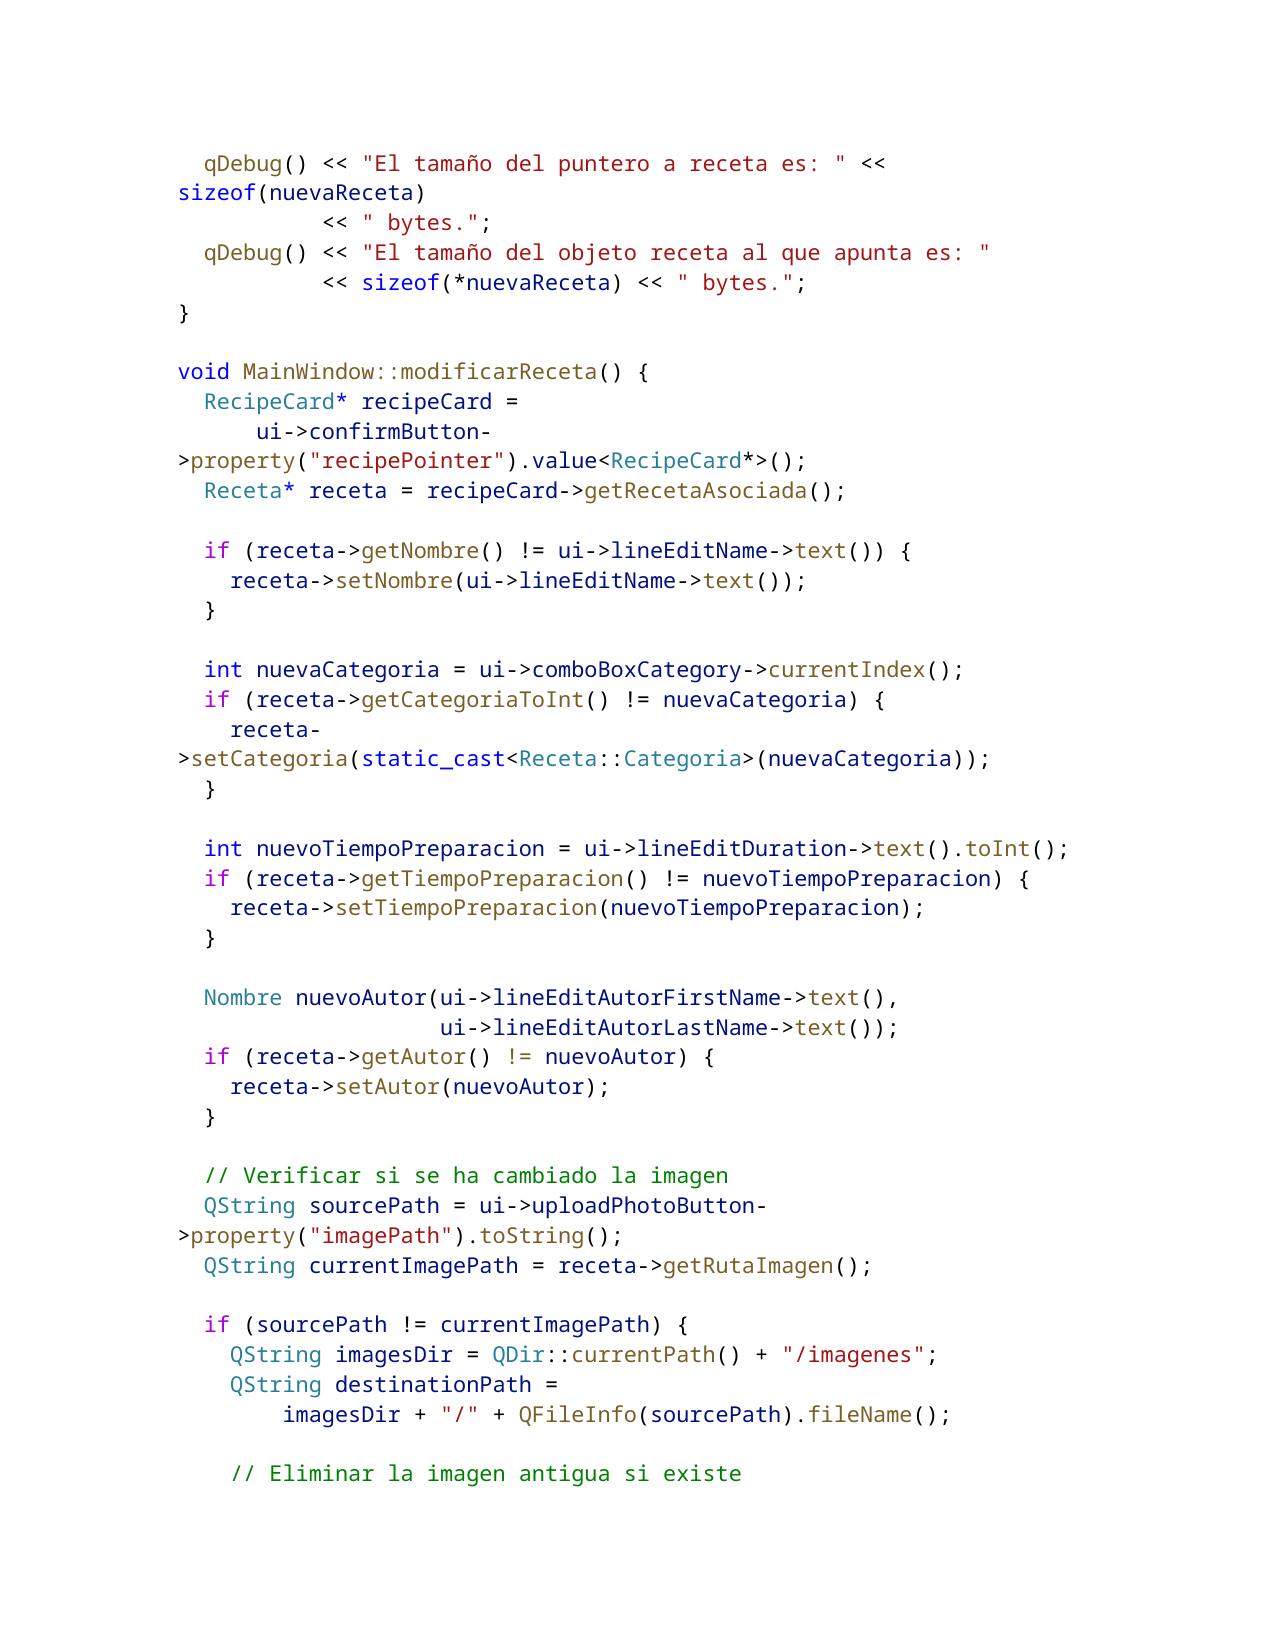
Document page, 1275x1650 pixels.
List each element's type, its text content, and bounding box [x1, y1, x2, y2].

text receta->setAutor(nuevoAutor); [177, 1071, 1098, 1101]
text } [177, 297, 1098, 326]
text if (receta->getCategoriaToInt() != nuevaCategoria) { [177, 684, 1098, 714]
text QString imagesDir = QDir::currentPath() + "/imagenes"; [177, 1339, 1098, 1369]
text imagesDir + "/" + QFileInfo(sourcePath).fileName(); [177, 1399, 1098, 1429]
text qDebug() << "El tamaño del objeto receta al que apunta es: " [177, 237, 1098, 267]
text if (sourcePath != currentImagePath) { [177, 1309, 1098, 1339]
text ui->lineEditAutorLastName->text()); [177, 1012, 1098, 1041]
text receta->setTiempoPreparacion(nuevoTiempoPreparacion); [177, 892, 1098, 922]
text // Eliminar la imagen antigua si existe [177, 1458, 1098, 1488]
text if (receta->getAutor() != nuevoAutor) { [177, 1041, 1098, 1071]
text RecipeCard* recipeCard = [177, 386, 1098, 416]
text } [177, 594, 1098, 624]
text if (receta->getNombre() != ui->lineEditName->text()) { [177, 535, 1098, 565]
text if (receta->getTiempoPreparacion() != nuevoTiempoPreparacion) { [177, 863, 1098, 892]
text QString currentImagePath = receta->getRutaImagen(); [177, 1250, 1098, 1280]
text ui->confirmButton->property("recipePointer").value<RecipeCard*>(); [177, 416, 1098, 475]
text int nuevoTiempoPreparacion = ui->lineEditDuration->text().toInt(); [177, 833, 1098, 863]
text } [177, 1101, 1098, 1131]
text receta->setNombre(ui->lineEditName->text()); [177, 565, 1098, 594]
text QString destinationPath = [177, 1369, 1098, 1399]
text receta->setCategoria(static_cast<Receta::Categoria>(nuevaCategoria)); [177, 714, 1098, 773]
text << sizeof(*nuevaReceta) << " bytes."; [177, 267, 1098, 297]
text } [177, 773, 1098, 803]
text } [177, 922, 1098, 952]
text Receta* receta = recipeCard->getRecetaAsociada(); [177, 475, 1098, 505]
text QString sourcePath = ui->uploadPhotoButton->property("imagePath").toString(); [177, 1190, 1098, 1250]
text // Verificar si se ha cambiado la imagen [177, 1161, 1098, 1190]
text Nombre nuevoAutor(ui->lineEditAutorFirstName->text(), [177, 982, 1098, 1012]
text << " bytes."; [177, 207, 1098, 237]
text int nuevaCategoria = ui->comboBoxCategory->currentIndex(); [177, 654, 1098, 684]
text void MainWindow::modificarReceta() { [177, 356, 1098, 386]
text qDebug() << "El tamaño del puntero a receta es: " << sizeof(nuevaReceta) [177, 148, 1098, 207]
